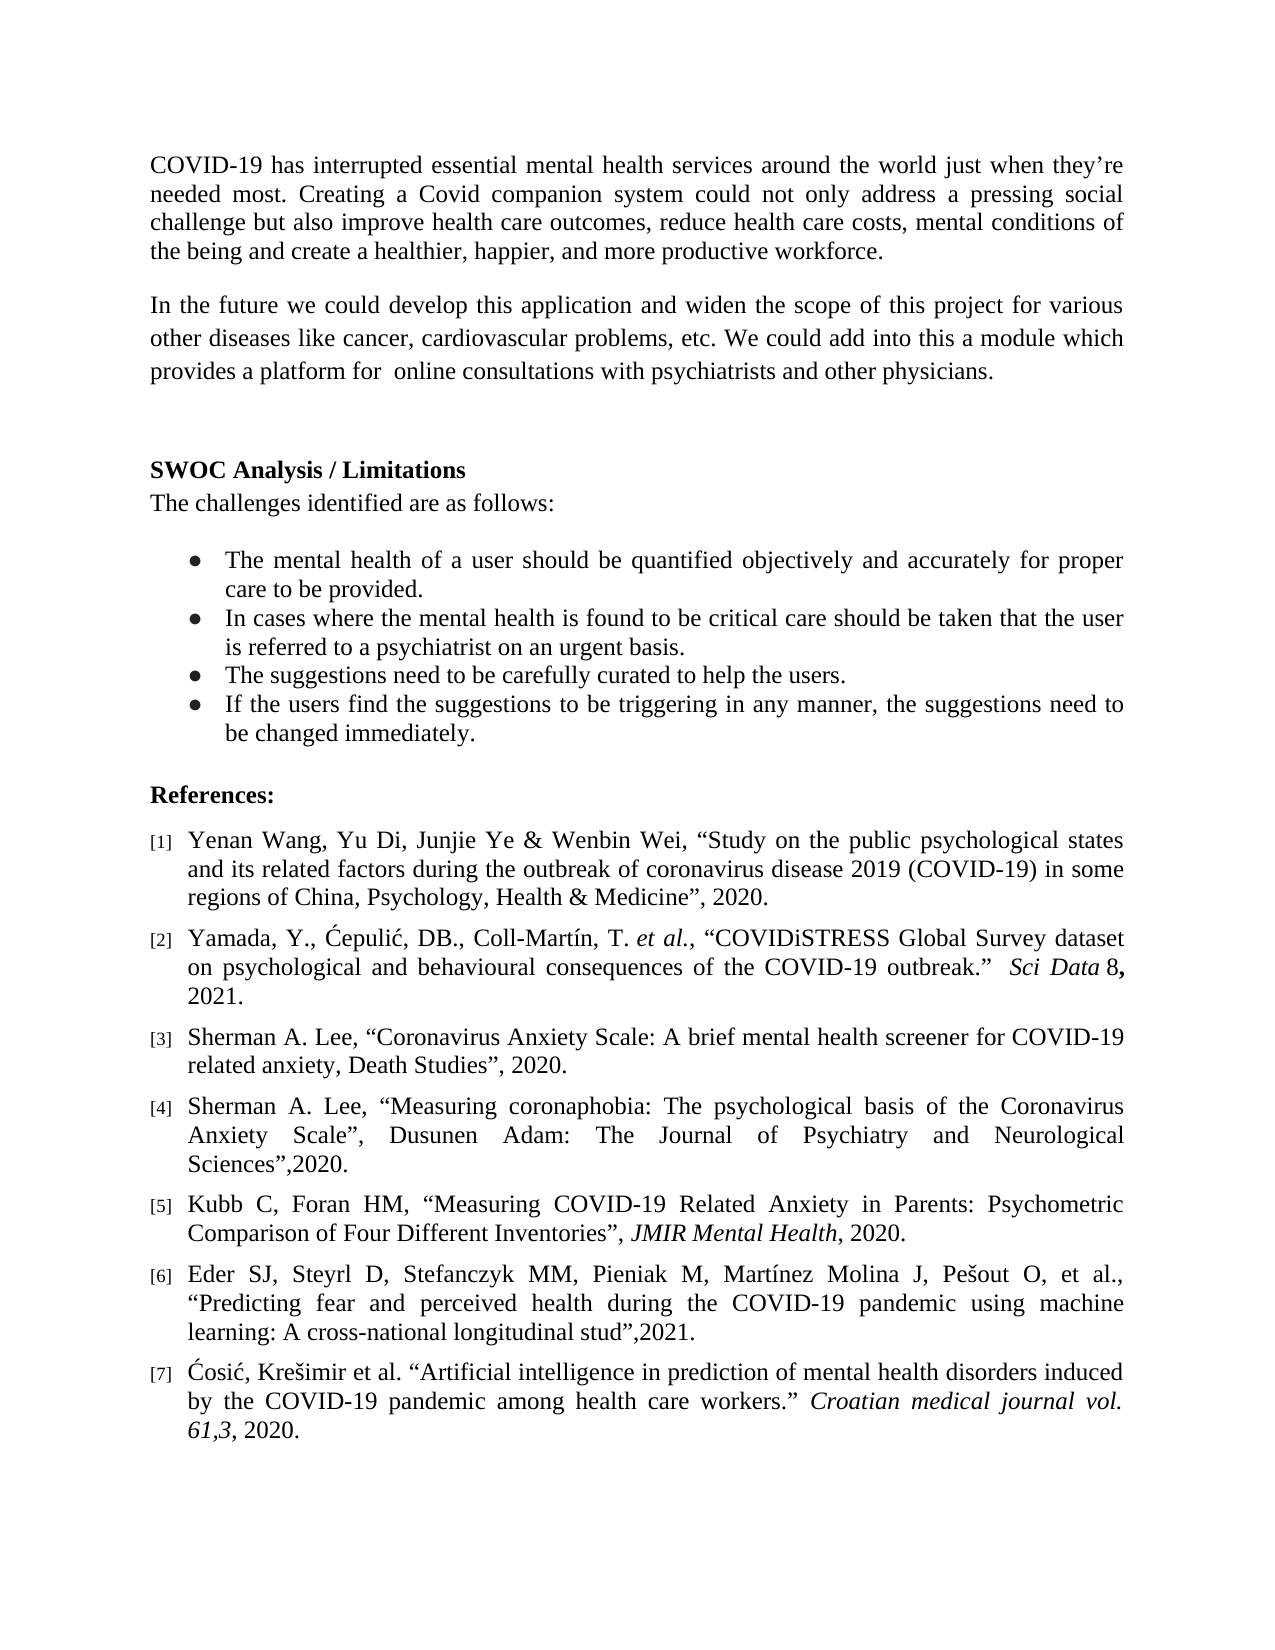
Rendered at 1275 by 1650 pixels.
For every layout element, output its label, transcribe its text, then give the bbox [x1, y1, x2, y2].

list Yamada, Y., Ćepulić, DB., Coll-Martín, T. et al., “COVIDiSTRESS Global Survey dataset on psychological and behavioural consequences of the COVID-19 outbreak.” Sci Data 8, 2021. [150, 923, 1125, 1009]
list The suggestions need to be carefully curated to help the users. [187, 661, 1125, 689]
text References: [150, 780, 1125, 809]
text SWOC Analysis / Limitations [150, 455, 1125, 484]
list Kubb C, Foran HM, “Measuring COVID-19 Related Anxiety in Parents: Psychometric Comparison of Four Different Inventories”, JMIR Mental Health, 2020. [150, 1189, 1125, 1247]
list Yenan Wang, Yu Di, Junjie Ye & Wenbin Wei, “Study on the public psychological states and its related factors during the outbreak of coronavirus disease 2019 (COVID-19) in some regions of China, Psychology, Health & Medicine”, 2020. [150, 825, 1125, 911]
list Sherman A. Lee, “Coronavirus Anxiety Scale: A brief mental health screener for COVID-19 related anxiety, Death Studies”, 2020. [150, 1022, 1125, 1079]
text COVID-19 has interrupted essential mental health services around the world just when they’re needed most. Creating a Covid companion system could not only address a pressing social challenge but also improve health care outcomes, reduce health care costs, mental conditions of the being and create a healthier, happier, and more productive workforce. [150, 150, 1125, 265]
list Eder SJ, Steyrl D, Stefanczyk MM, Pieniak M, Martínez Molina J, Pešout O, et al., “Predicting fear and perceived health during the COVID-19 pandemic using machine learning: A cross-national longitudinal stud”,2021. [150, 1259, 1125, 1345]
list In cases where the mental health is found to be critical care should be taken that the user is referred to a psychiatrist on an urgent basis. [187, 603, 1125, 661]
list If the users find the suggestions to be triggering in any manner, the suggestions need to be changed immediately. [187, 689, 1125, 747]
text The challenges identified are as follows: [150, 488, 1125, 517]
list The mental health of a user should be quantified objectively and accurately for proper care to be provided. [187, 546, 1125, 603]
list Sherman A. Lee, “Measuring coronaphobia: The psychological basis of the Coronavirus Anxiety Scale”, Dusunen Adam: The Journal of Psychiatry and Neurological Sciences”,2020. [150, 1091, 1125, 1177]
text In the future we could develop this application and widen the scope of this project for various other diseases like cancer, cardiovascular problems, etc. We could add into this a module which provides a platform for online consultations with psychiatrists and other physicians. [150, 290, 1125, 385]
list Ćosić, Krešimir et al. “Artificial intelligence in prediction of mental health disorders induced by the COVID-19 pandemic among health care workers.” Croatian medical journal vol. 61,3, 2020. [150, 1357, 1125, 1444]
